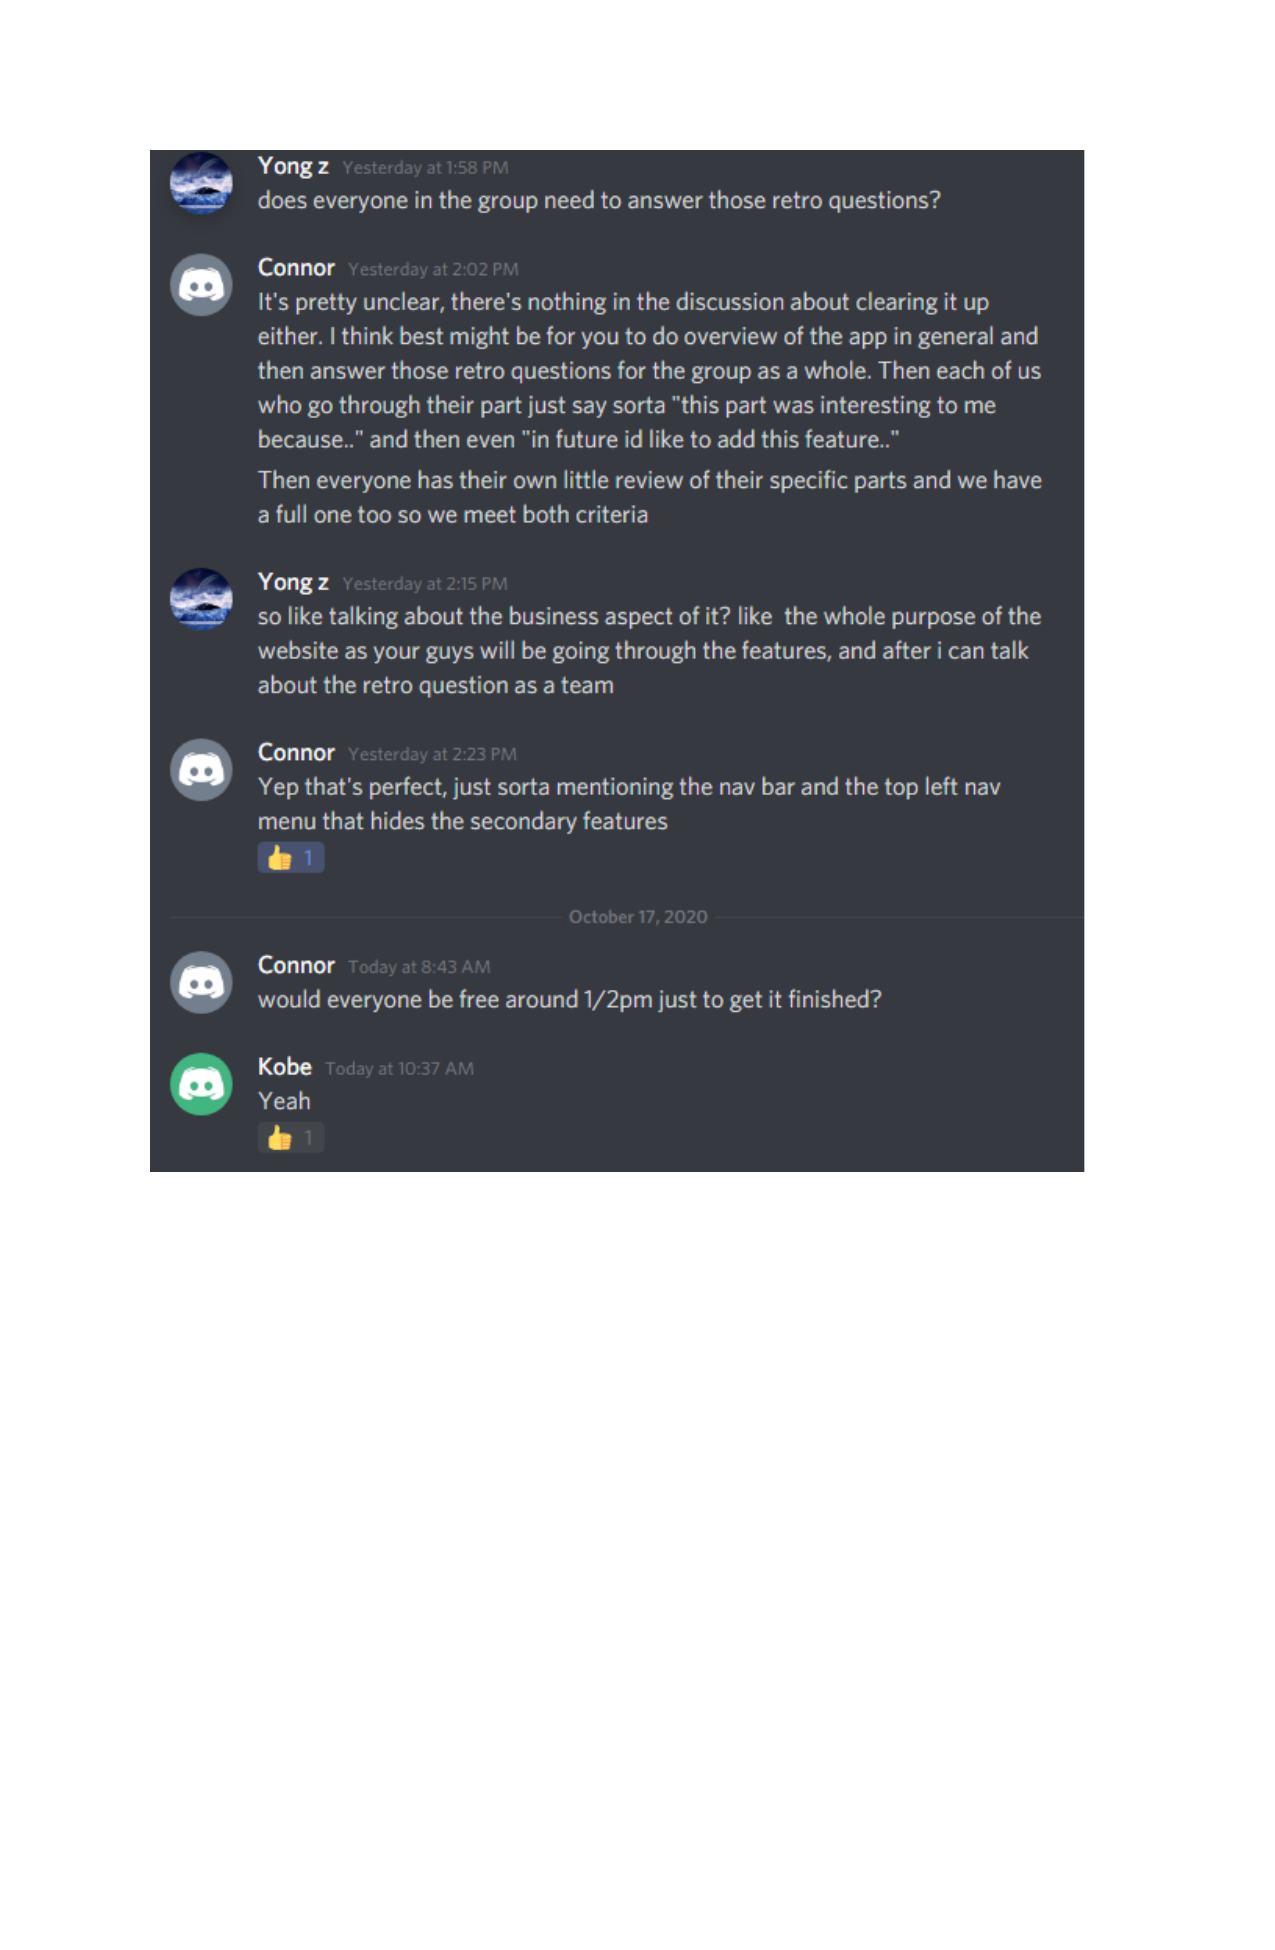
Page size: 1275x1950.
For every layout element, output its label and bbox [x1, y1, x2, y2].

picture [150, 150, 1085, 1172]
